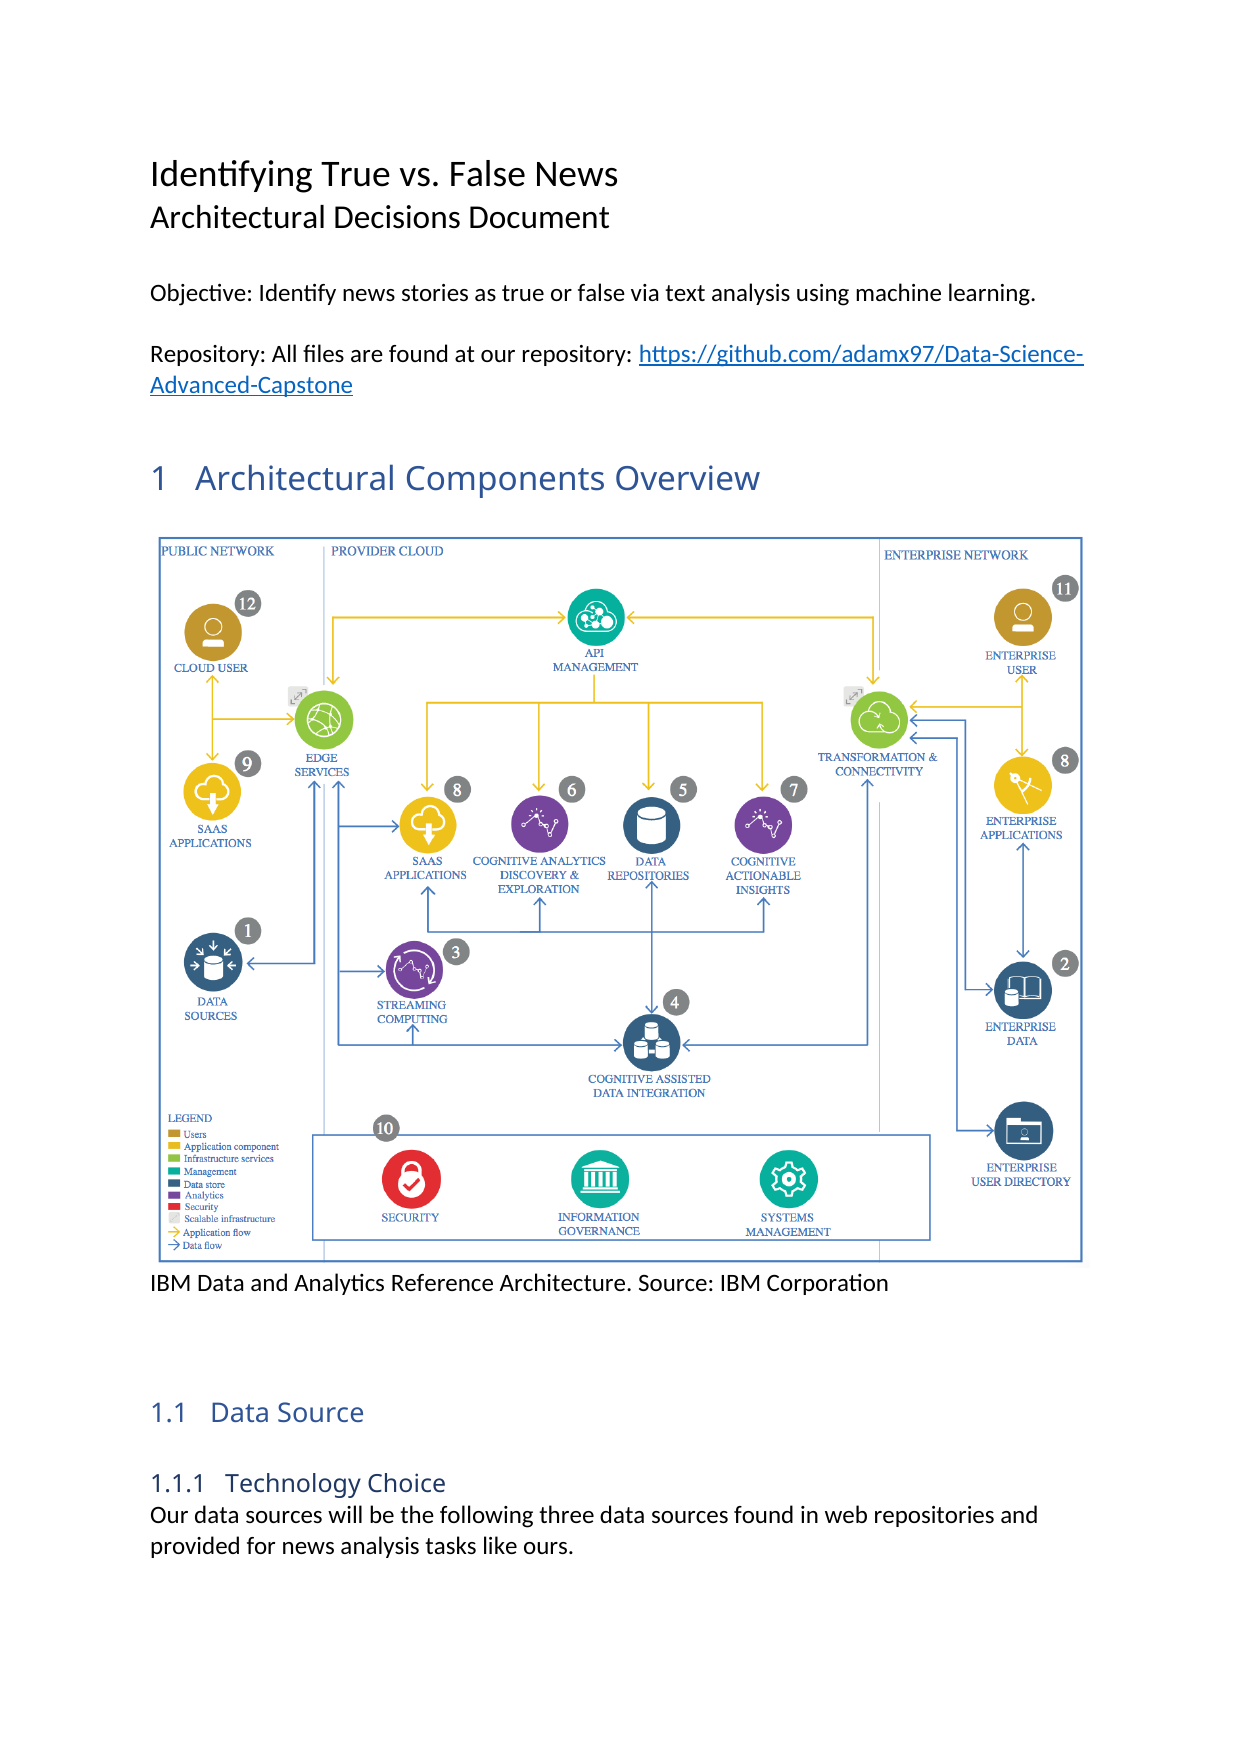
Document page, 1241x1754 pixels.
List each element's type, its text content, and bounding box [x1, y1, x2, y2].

text Our data sources will be the following three data sources found in web repositories and provided for news analysis tasks like ours. [150, 1499, 1090, 1561]
text IBM Data and Analytics Reference Architecture. Source: IBM Corporation [150, 1268, 1090, 1298]
subtitle Architectural Components Overview [150, 455, 1090, 500]
text Identifying True vs. False News [150, 150, 1090, 196]
text Repository: All files are found at our repository: https://github.com/adamx97/Data-Science-Advanced-Capstone [150, 338, 1090, 399]
subtitle Technology Choice [150, 1465, 1090, 1499]
text Architectural Decisions Document [150, 196, 1090, 237]
subtitle Data Source [150, 1394, 1090, 1431]
text Objective: Identify news stories as true or false via text analysis using machine learning. [150, 277, 1090, 308]
picture [150, 530, 1090, 1268]
